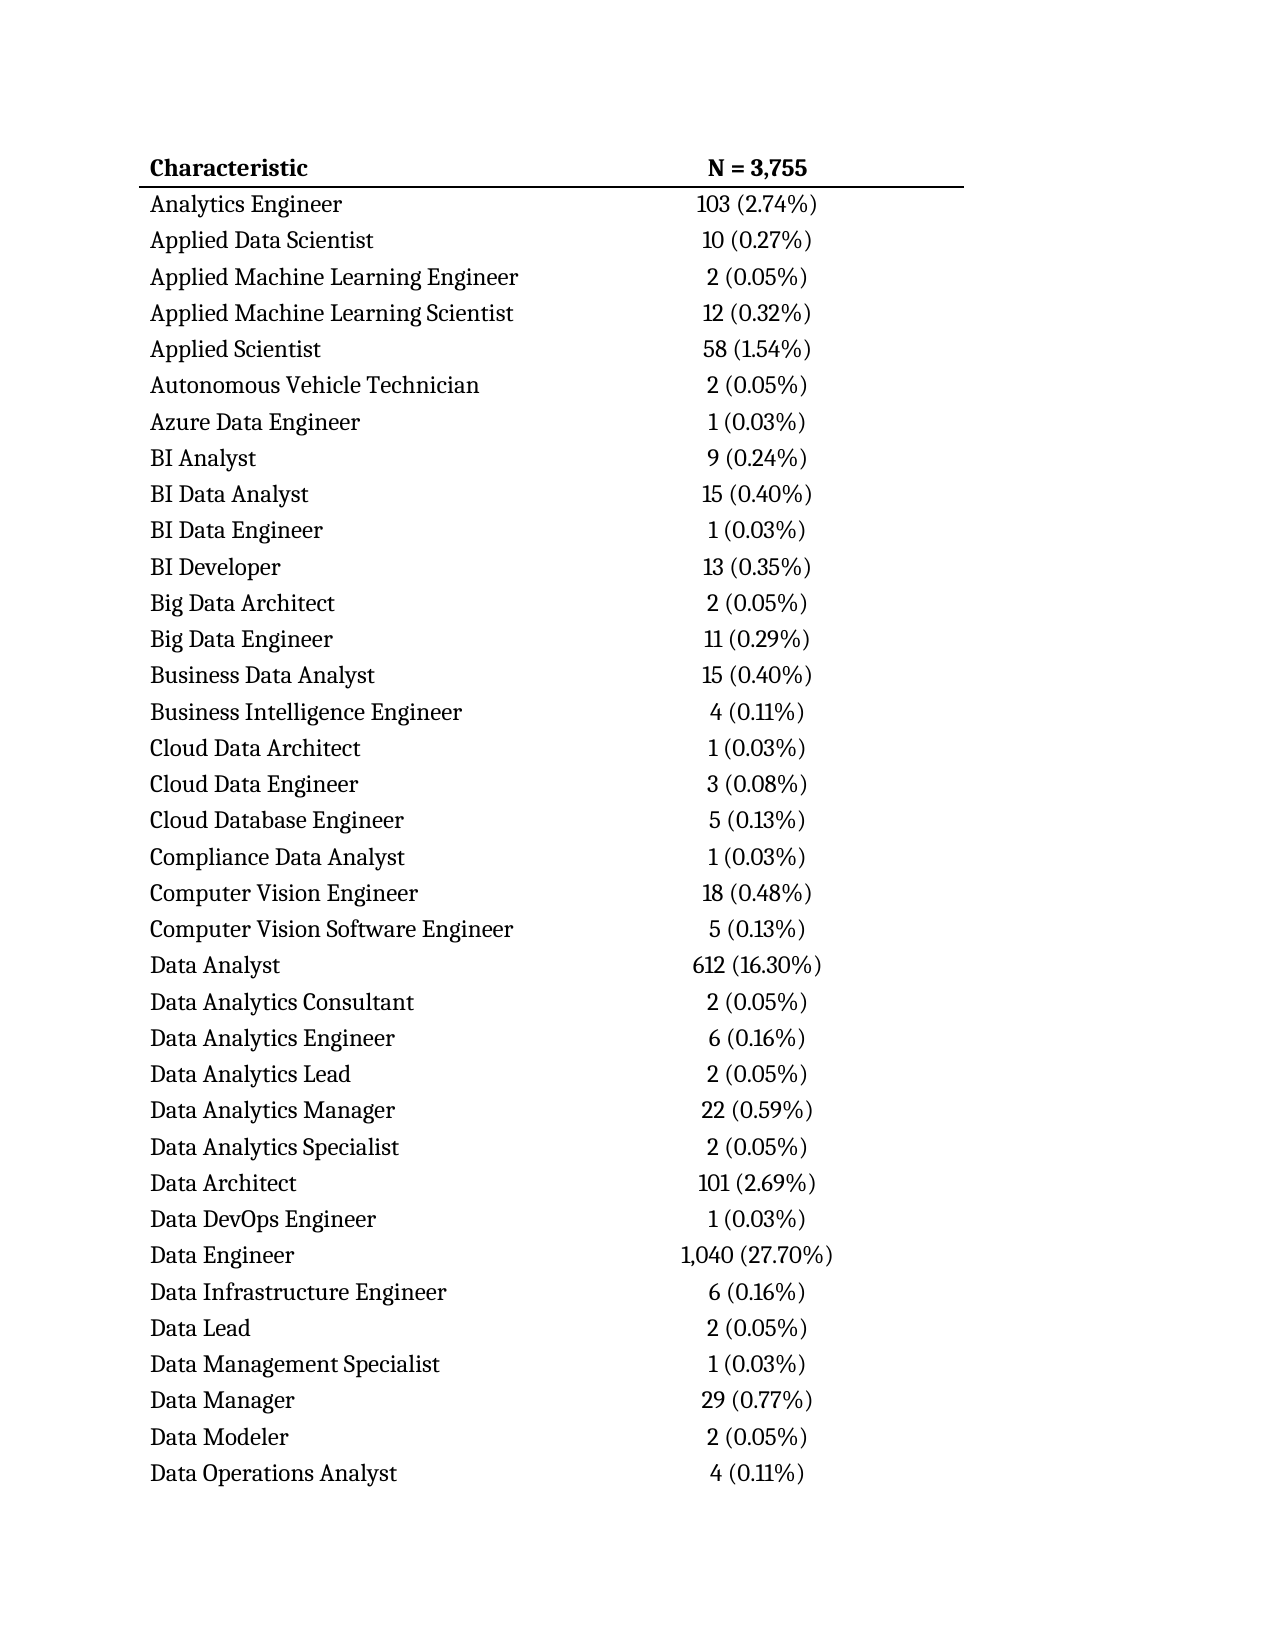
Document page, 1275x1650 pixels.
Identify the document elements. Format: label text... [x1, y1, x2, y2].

table_cell 3 (0.08%) [551, 766, 964, 802]
table_cell 6 (0.16%) [551, 1274, 964, 1310]
table_cell Applied Machine Learning Engineer [139, 259, 551, 295]
table_cell Data Modeler [139, 1419, 551, 1455]
table_cell 5 (0.13%) [551, 803, 964, 839]
table_cell Data Architect [139, 1165, 551, 1201]
table_cell Data Engineer [139, 1238, 551, 1274]
table_cell BI Developer [139, 549, 551, 585]
table_cell 22 (0.59%) [551, 1093, 964, 1129]
table_cell 2 (0.05%) [551, 585, 964, 621]
table_cell 11 (0.29%) [551, 621, 964, 657]
table_cell Computer Vision Engineer [139, 875, 551, 911]
table_cell BI Analyst [139, 440, 551, 476]
table_cell 1 (0.03%) [551, 1201, 964, 1237]
table_cell Data Analytics Specialist [139, 1129, 551, 1165]
table_cell Data Manager [139, 1383, 551, 1419]
table_cell 1 (0.03%) [551, 839, 964, 875]
table_cell Data Analytics Manager [139, 1093, 551, 1129]
table_cell Business Intelligence Engineer [139, 694, 551, 730]
table_cell Data Management Specialist [139, 1346, 551, 1382]
table_cell Data Operations Analyst [139, 1455, 551, 1491]
table_cell 12 (0.32%) [551, 295, 964, 331]
table_cell 10 (0.27%) [551, 223, 964, 259]
table_cell Data Lead [139, 1310, 551, 1346]
table_cell 58 (1.54%) [551, 331, 964, 367]
table_cell 103 (2.74%) [551, 188, 964, 222]
table_cell 2 (0.05%) [551, 259, 964, 295]
table_cell 2 (0.05%) [551, 1056, 964, 1092]
table_cell BI Data Engineer [139, 513, 551, 549]
table_cell 5 (0.13%) [551, 911, 964, 947]
table_cell Big Data Engineer [139, 621, 551, 657]
table_cell 13 (0.35%) [551, 549, 964, 585]
table_cell 2 (0.05%) [551, 1310, 964, 1346]
table_cell BI Data Analyst [139, 476, 551, 512]
table_cell Computer Vision Software Engineer [139, 911, 551, 947]
table_header N = 3,755 [551, 150, 964, 186]
table_cell Applied Machine Learning Scientist [139, 295, 551, 331]
table_cell Compliance Data Analyst [139, 839, 551, 875]
table_cell Autonomous Vehicle Technician [139, 368, 551, 404]
table_cell Data Infrastructure Engineer [139, 1274, 551, 1310]
table_cell Data Analytics Consultant [139, 984, 551, 1020]
table_cell Applied Scientist [139, 331, 551, 367]
table_cell 18 (0.48%) [551, 875, 964, 911]
table_cell Cloud Database Engineer [139, 803, 551, 839]
table_cell 1 (0.03%) [551, 730, 964, 766]
table_cell Data Analytics Engineer [139, 1020, 551, 1056]
table_cell Data DevOps Engineer [139, 1201, 551, 1237]
table_cell 4 (0.11%) [551, 1455, 964, 1491]
table_cell Data Analytics Lead [139, 1056, 551, 1092]
table_cell 15 (0.40%) [551, 476, 964, 512]
table_cell Azure Data Engineer [139, 404, 551, 440]
table_cell Business Data Analyst [139, 658, 551, 694]
table_cell 15 (0.40%) [551, 658, 964, 694]
table_cell 29 (0.77%) [551, 1383, 964, 1419]
table_cell Big Data Architect [139, 585, 551, 621]
table_cell Cloud Data Architect [139, 730, 551, 766]
table_cell 1 (0.03%) [551, 404, 964, 440]
table_cell Data Analyst [139, 948, 551, 984]
table_cell 1,040 (27.70%) [551, 1238, 964, 1274]
table_header Characteristic [139, 150, 551, 186]
table_cell 4 (0.11%) [551, 694, 964, 730]
table_cell 2 (0.05%) [551, 1419, 964, 1455]
table_cell 2 (0.05%) [551, 368, 964, 404]
table_cell 2 (0.05%) [551, 984, 964, 1020]
table_cell 6 (0.16%) [551, 1020, 964, 1056]
table_cell Applied Data Scientist [139, 223, 551, 259]
table_cell Analytics Engineer [139, 188, 551, 222]
table_cell 2 (0.05%) [551, 1129, 964, 1165]
table_cell 1 (0.03%) [551, 1346, 964, 1382]
table_cell 9 (0.24%) [551, 440, 964, 476]
table_cell 101 (2.69%) [551, 1165, 964, 1201]
table_cell Cloud Data Engineer [139, 766, 551, 802]
table_cell 1 (0.03%) [551, 513, 964, 549]
table_cell 612 (16.30%) [551, 948, 964, 984]
